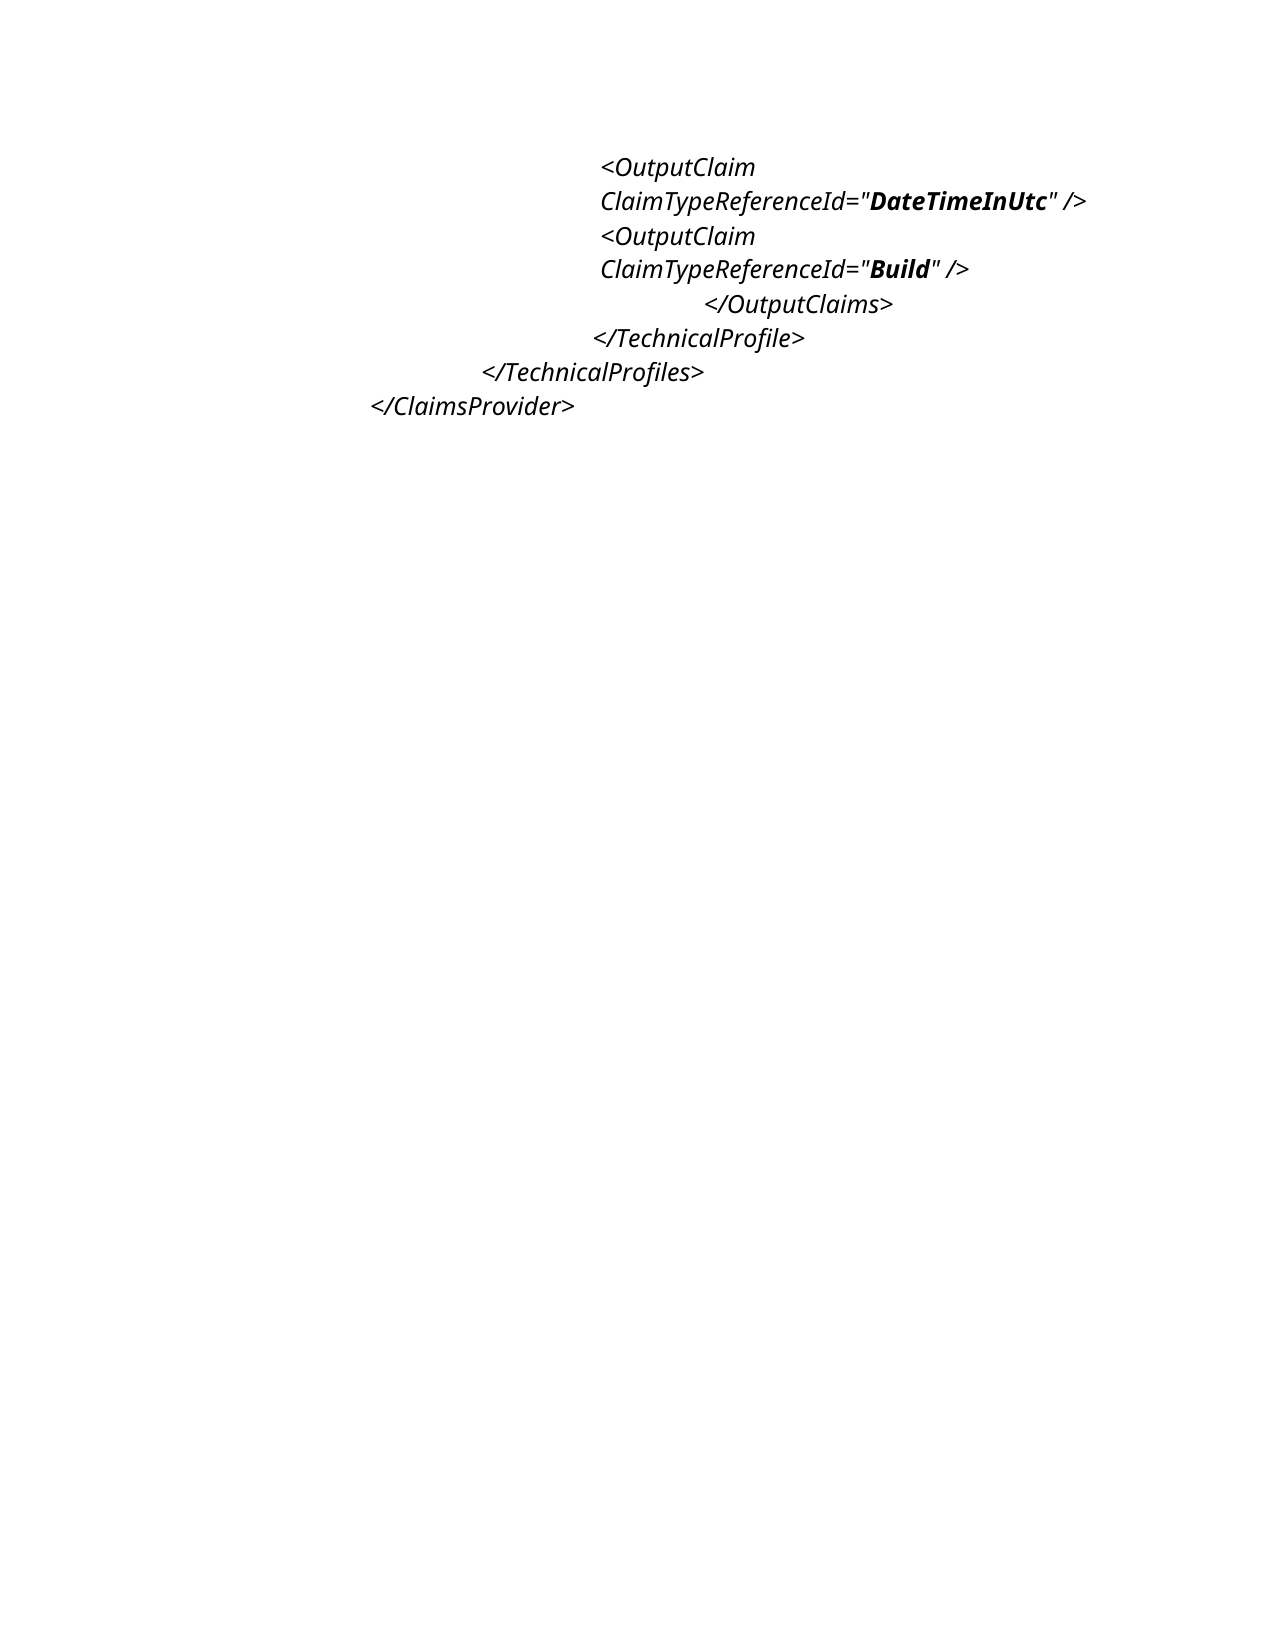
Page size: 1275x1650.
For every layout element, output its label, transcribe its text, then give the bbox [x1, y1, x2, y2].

text </ClaimsProvider> [150, 388, 1125, 422]
text <OutputClaim ClaimTypeReferenceId="Build" /> [600, 218, 1125, 286]
text </OutputClaims> [150, 286, 1125, 320]
text </TechnicalProfiles> [150, 354, 1125, 388]
text <OutputClaim ClaimTypeReferenceId="DateTimeInUtc" /> [600, 150, 1125, 218]
text </TechnicalProfile> [150, 320, 1125, 354]
